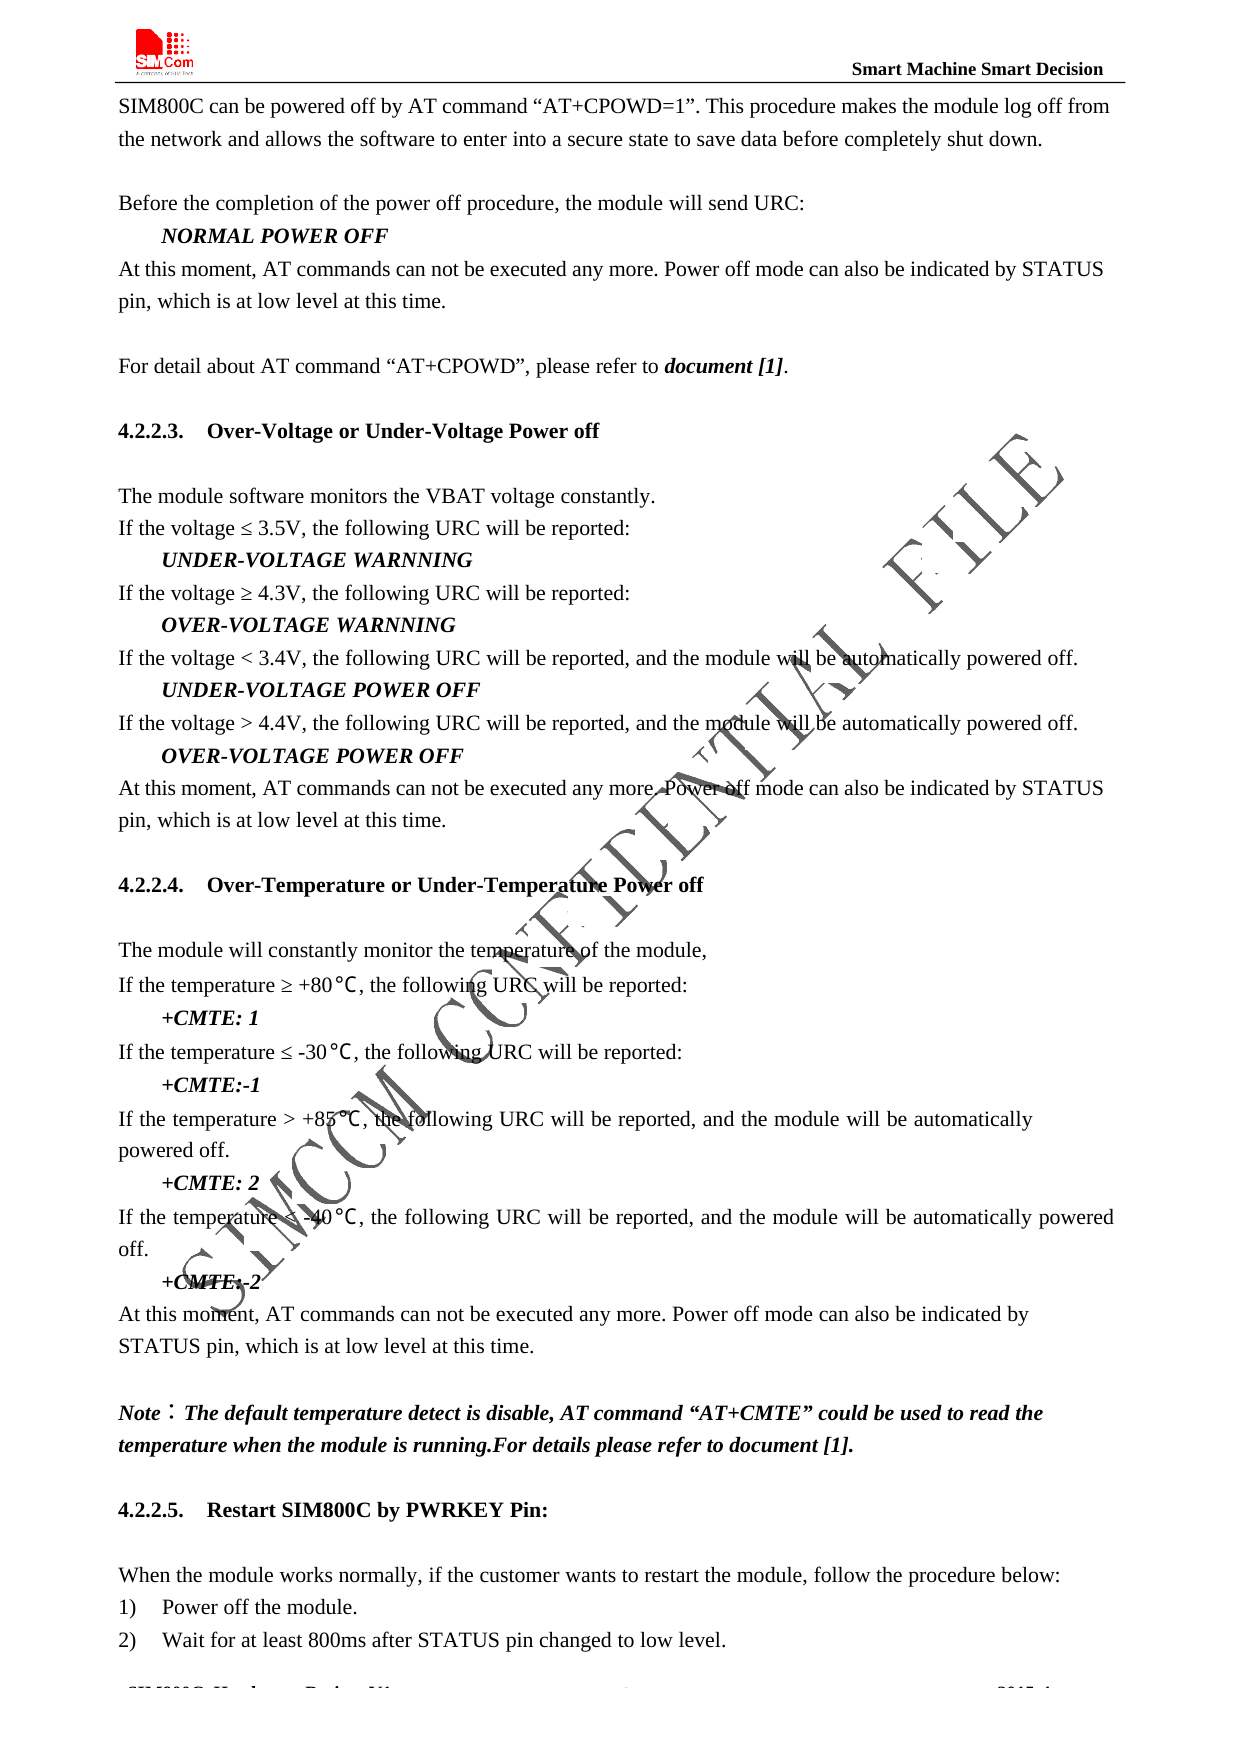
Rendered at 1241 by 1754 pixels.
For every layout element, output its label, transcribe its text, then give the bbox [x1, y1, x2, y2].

text The module will constantly monitor the temperature of the module, If the temperature ≥ +80℃, the following URC will be reported: [118, 937, 709, 999]
picture [182, 1261, 285, 1269]
text At this moment, AT commands can not be executed any more. Power off mode can also be indicated by STATUS pin, which is at low level at this time. [118, 1301, 1114, 1359]
text NORMAL POWER OFF [161, 223, 1194, 248]
text If the temperature > +85℃, the following URC will be reported, and the module will be automatically powered off. [118, 1102, 1114, 1163]
text If the temperature < -40℃, the following URC will be reported, and the module will be automatically powered off. [118, 1201, 1114, 1261]
text If the voltage > 4.4V, the following URC will be reported, and the module will be automatically powered off. [118, 710, 1194, 735]
text OVER-VOLTAGE WARNNING [161, 612, 1194, 638]
text If the voltage < 3.4V, the following URC will be reported, and the module will be automatically powered off. [118, 645, 1194, 670]
picture [491, 897, 638, 937]
list Power off the module. [118, 1594, 1194, 1619]
text SIM800C can be powered off by AT command “AT+CPOWD=1”. This procedure makes the module log off from the network and allows the software to enter into a secure state to save data before completely shut down. [118, 93, 1114, 151]
picture [136, 29, 193, 76]
subtitle Restart SIM800C by PWRKEY Pin: [118, 1497, 1194, 1522]
picture [881, 572, 992, 580]
text At this moment, AT commands can not be executed any more. Power off mode can also be indicated by STATUS pin, which is at low level at this time. [118, 256, 1114, 313]
picture [433, 999, 569, 1005]
text +CMTE:-1 [161, 1072, 1194, 1097]
picture [350, 1066, 432, 1072]
picture [433, 1030, 493, 1036]
picture [745, 703, 856, 710]
picture [568, 832, 710, 872]
list Wait for at least 800ms after STATUS pin changed to low level. [118, 1627, 1194, 1652]
text Note：The default temperature detect is disable, AT command “AT+CMTE” could be used to read the temperature when the module is running.For details please refer to document [1]. [118, 1396, 1114, 1457]
picture [668, 768, 776, 775]
picture [881, 605, 943, 612]
subtitle Over-Temperature or Under-Temperature Power off [118, 872, 1194, 897]
picture [881, 443, 1064, 547]
picture [350, 1097, 432, 1102]
text +CMTE:-2 [161, 1269, 1194, 1294]
text UNDER-VOLTAGE POWER OFF [161, 677, 1194, 703]
subtitle Over-Voltage or Under-Voltage Power off [118, 418, 1194, 443]
text The module software monitors the VBAT voltage constantly. If the voltage ≤ 3.5V, the following URC will be reported: [118, 483, 661, 540]
picture [244, 1195, 351, 1201]
picture [707, 735, 815, 743]
text OVER-VOLTAGE POWER OFF [161, 743, 1194, 768]
text +CMTE: 2 [161, 1170, 1194, 1195]
text UNDER-VOLTAGE WARNNING [161, 547, 1194, 572]
text If the temperature ≤ -30℃, the following URC will be reported: [118, 1036, 1194, 1066]
text +CMTE: 1 [161, 1005, 1194, 1030]
text For detail about AT command “AT+CPOWD”, please refer to document [1]. [118, 353, 1194, 378]
picture [244, 1163, 386, 1170]
text If the voltage ≥ 4.3V, the following URC will be reported: [118, 580, 1194, 605]
text Before the completion of the power off procedure, the module will send URC: [118, 190, 1194, 216]
picture [182, 1294, 245, 1301]
picture [811, 638, 888, 645]
text When the module works normally, if the customer wants to restart the module, follow the procedure below: [118, 1562, 1194, 1587]
picture [789, 670, 888, 677]
text At this moment, AT commands can not be executed any more. Power off mode can also be indicated by STATUS pin, which is at low level at this time. [118, 775, 1114, 832]
